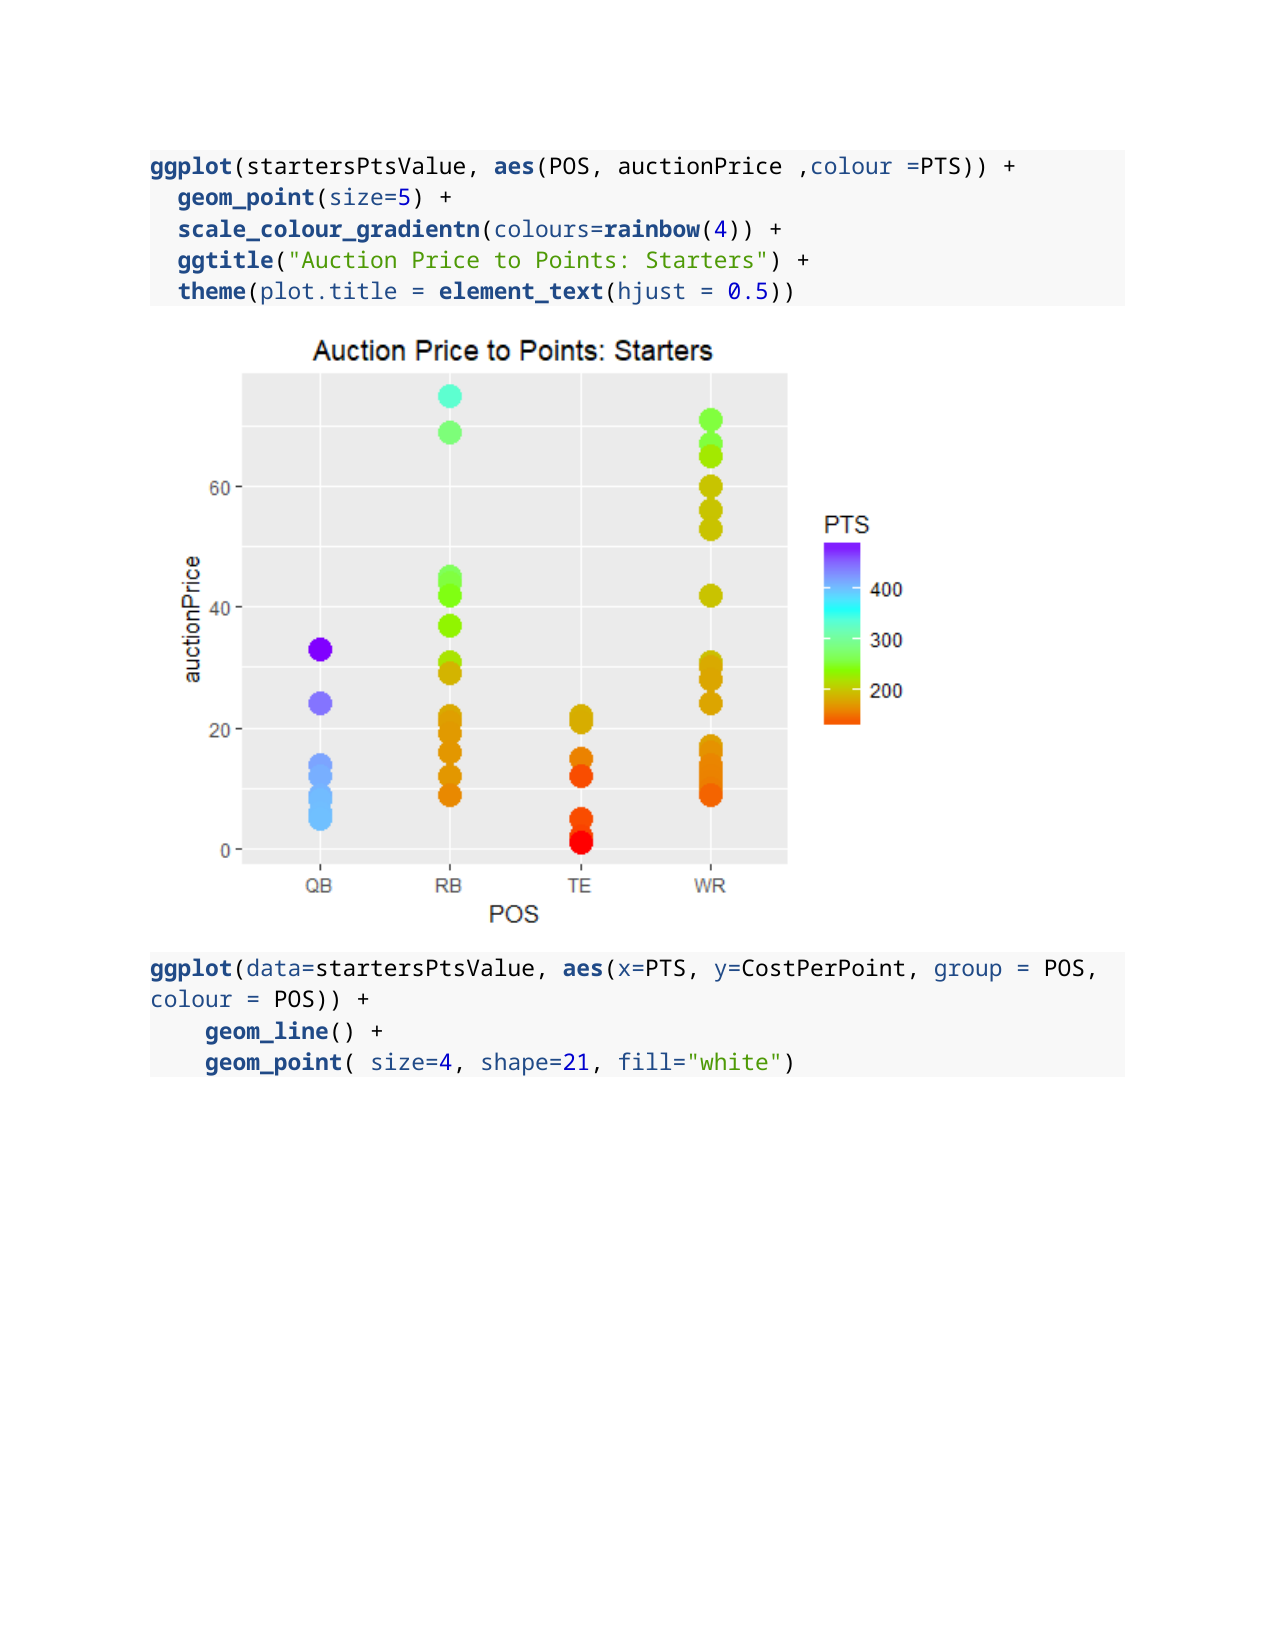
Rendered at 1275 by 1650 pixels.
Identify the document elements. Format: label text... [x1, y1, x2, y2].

text ggplot(data=startersPtsValue, aes(x=PTS, y=CostPerPoint, group = POS, colour = POS)) + geom_line() + geom_point( size=4, shape=21, fill="white") [150, 952, 1125, 1077]
text ggplot(startersPtsValue, aes(POS, auctionPrice ,colour =PTS)) + geom_point(size=5) + scale_colour_gradientn(colours=rainbow(4)) + ggtitle("Auction Price to Points: Starters") + theme(plot.title = element_text(hjust = 0.5)) [150, 150, 1125, 306]
picture [168, 327, 927, 934]
